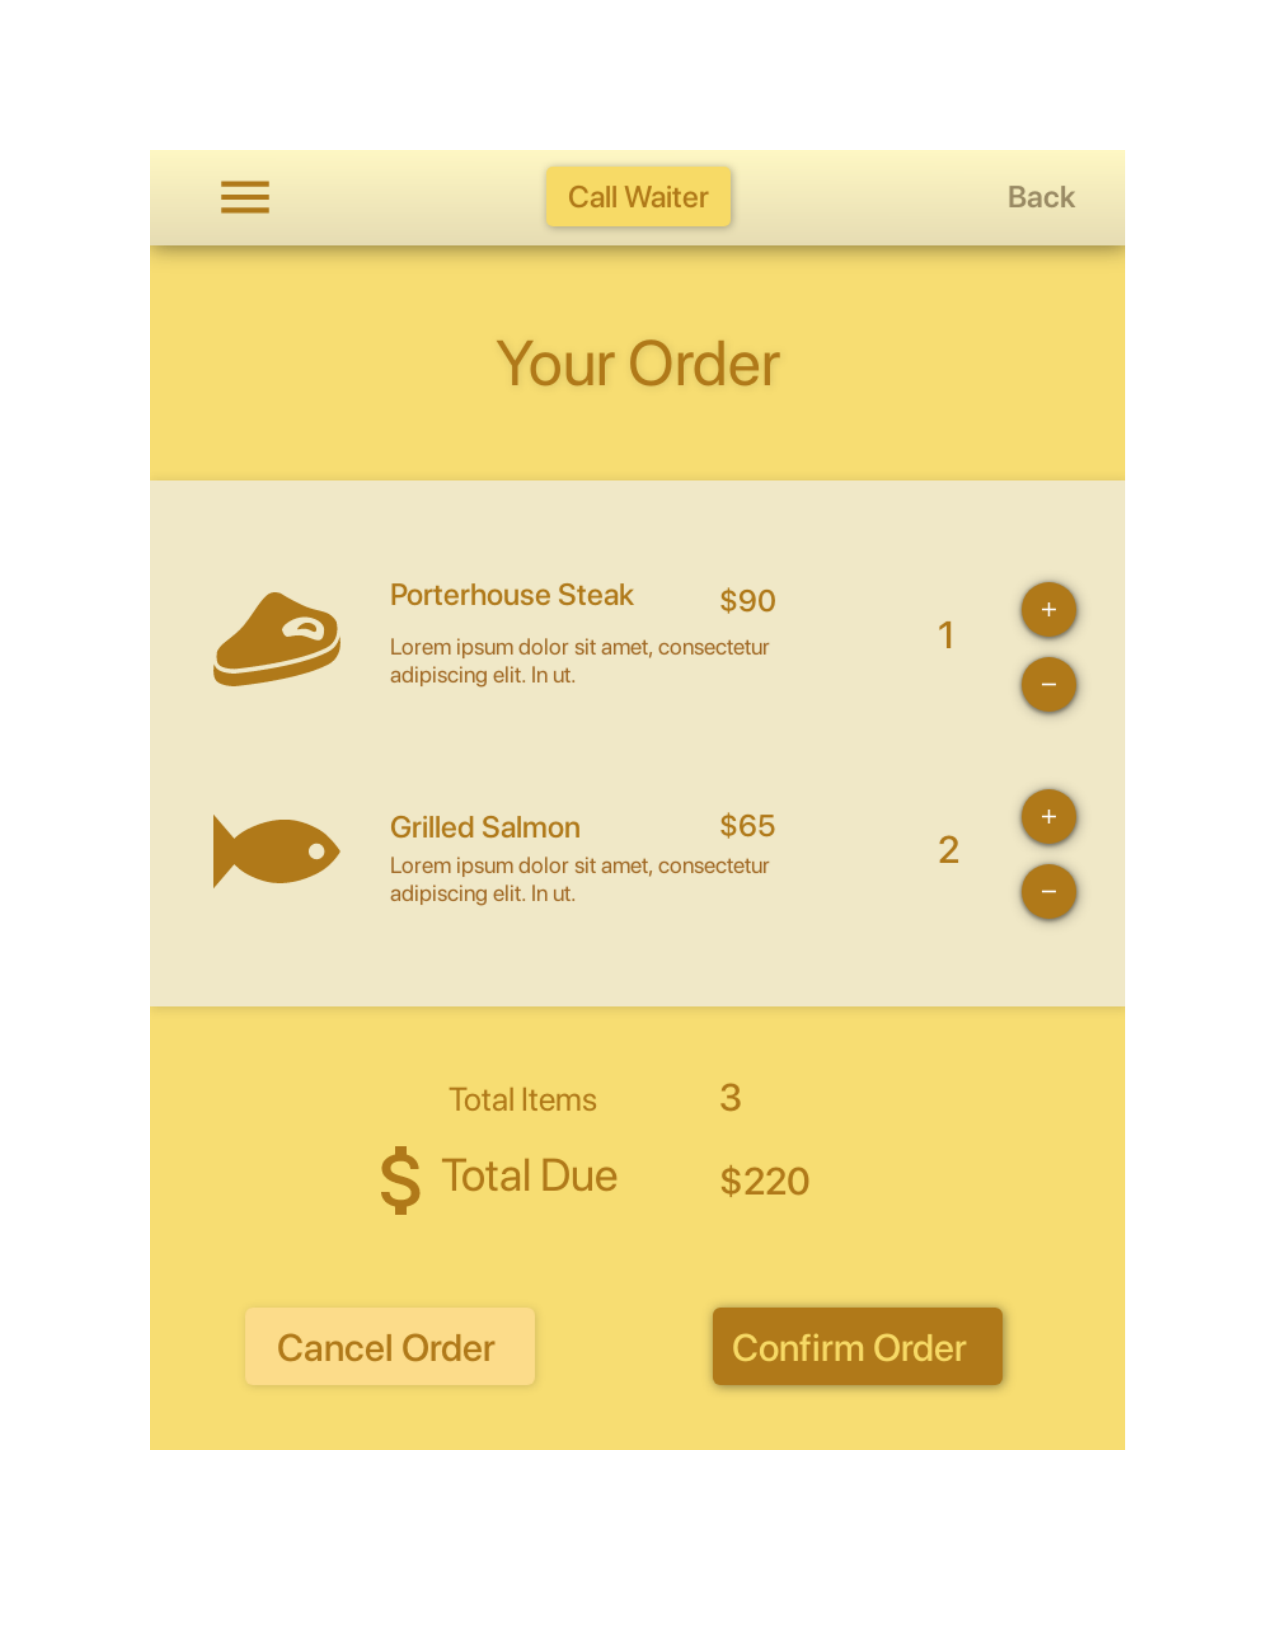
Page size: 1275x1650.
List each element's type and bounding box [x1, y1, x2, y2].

picture [150, 150, 1125, 1450]
